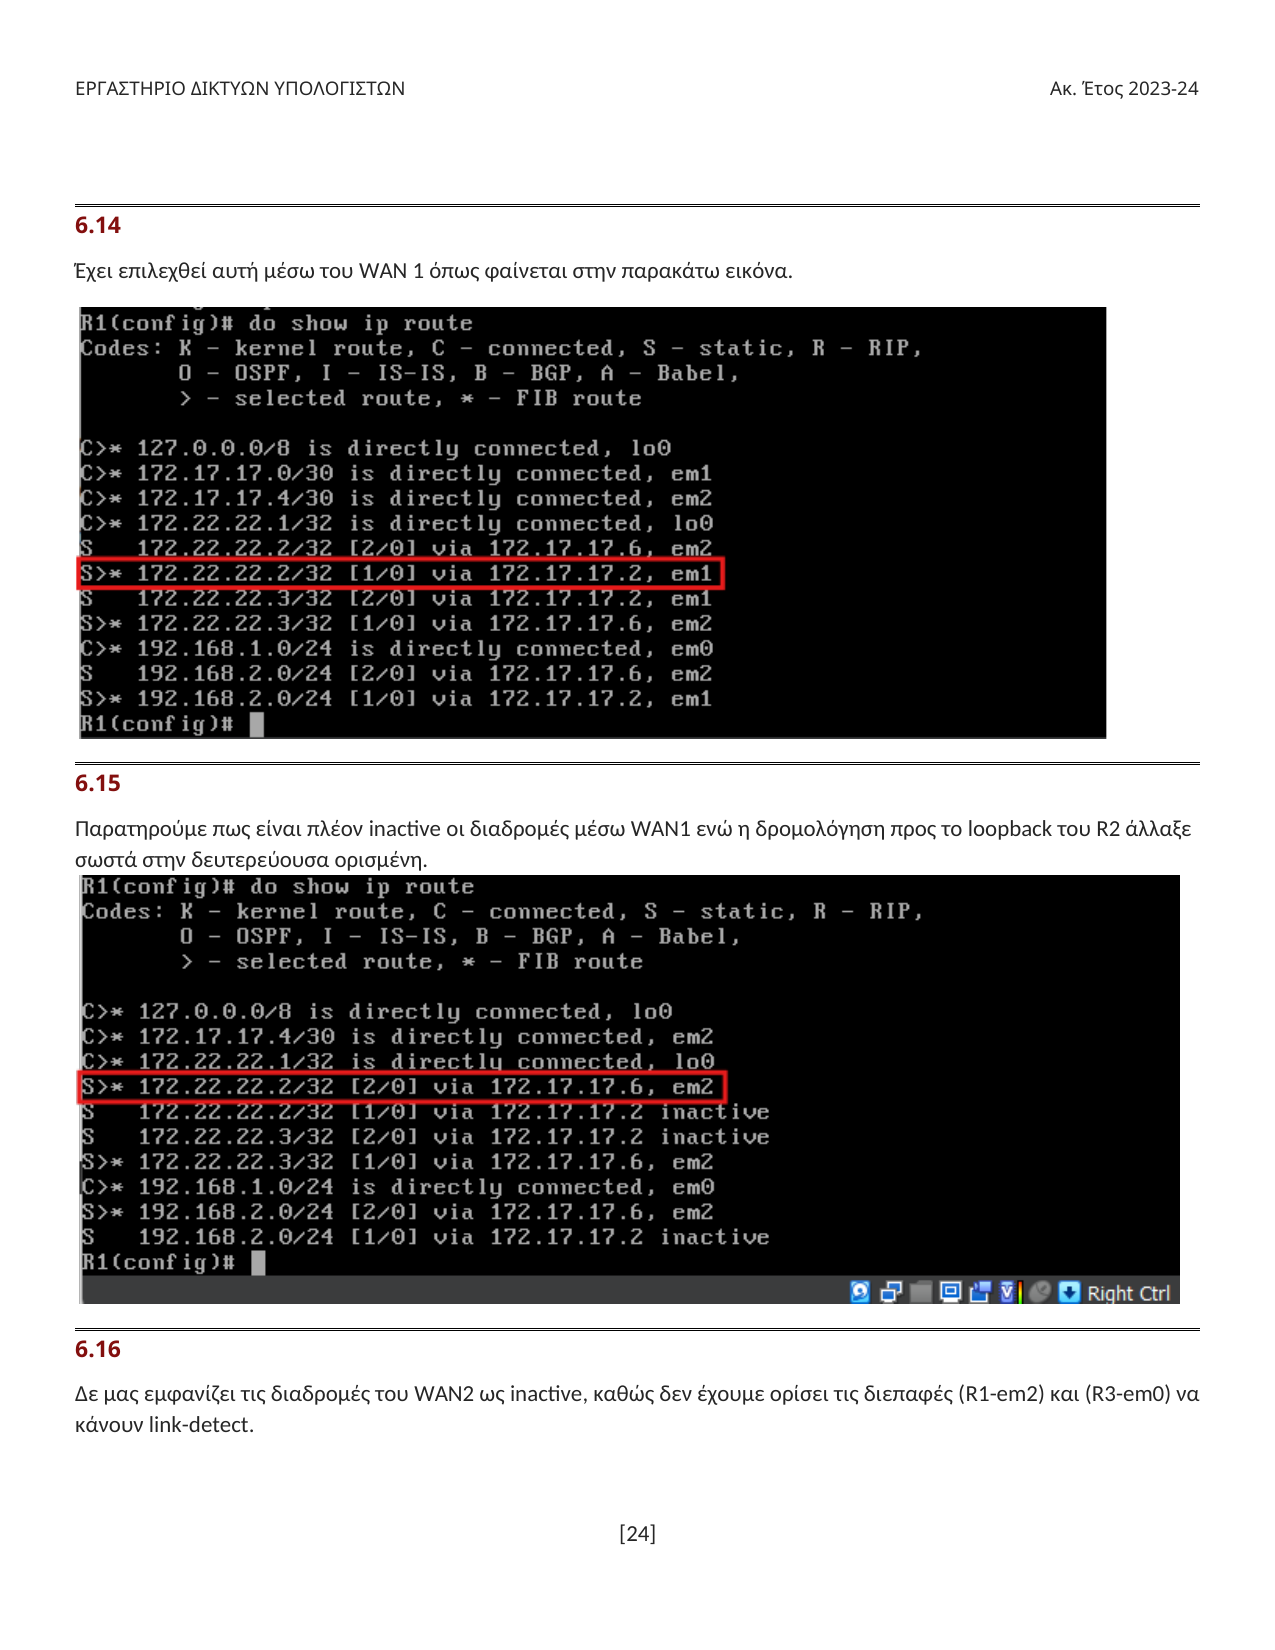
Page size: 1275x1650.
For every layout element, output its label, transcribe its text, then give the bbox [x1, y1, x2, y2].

text Δε μας εμφανίζει τις διαδρομές του WAN2 ως inactive, καθώς δεν έχουμε ορίσει τις διεπαφές (R1-em2) και (R3-em0) να κάνουν link-detect. [75, 1379, 1200, 1438]
picture [75, 875, 1180, 1304]
text Έχει επιλεχθεί αυτή μέσω του WAN 1 όπως φαίνεται στην παρακάτω εικόνα. [75, 256, 1200, 284]
subtitle 6.16 [75, 1331, 1200, 1364]
subtitle 6.14 [75, 207, 1200, 240]
picture [75, 307, 1107, 739]
subtitle 6.15 [75, 765, 1200, 799]
